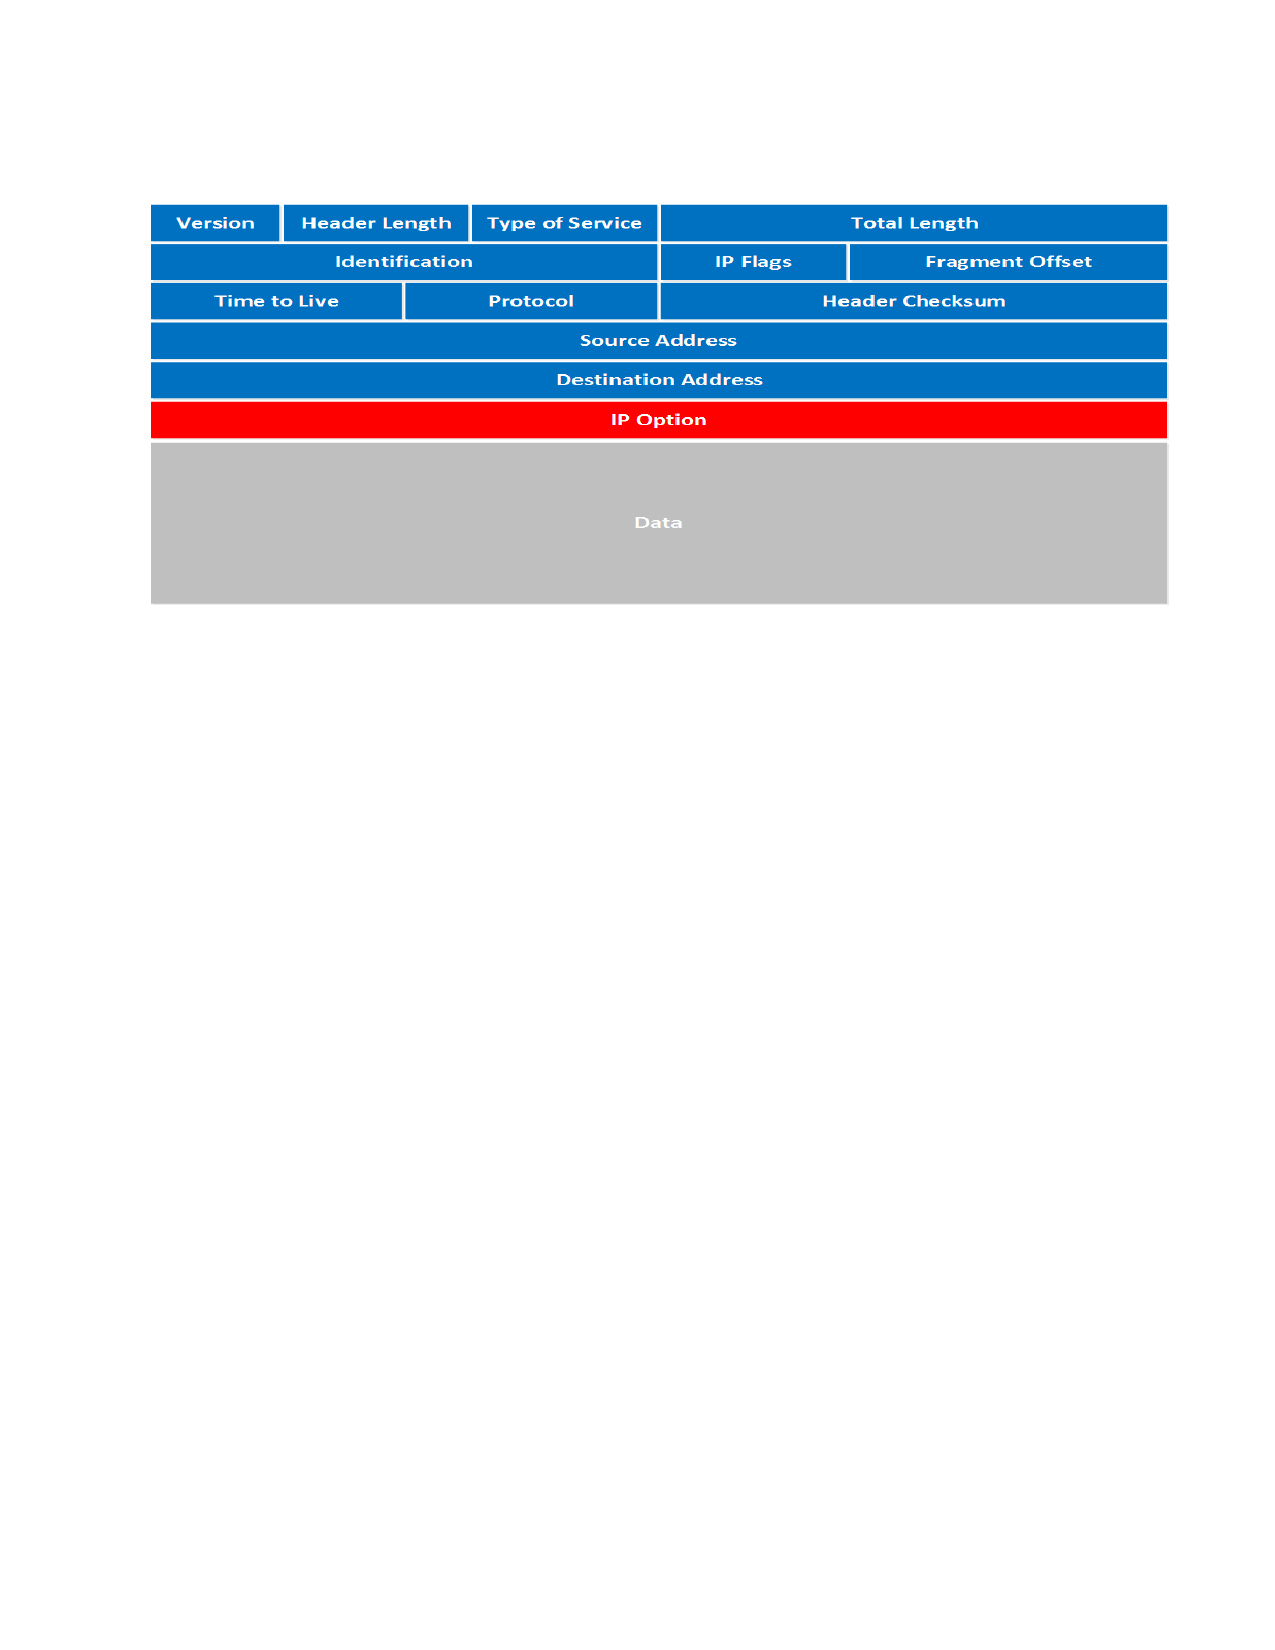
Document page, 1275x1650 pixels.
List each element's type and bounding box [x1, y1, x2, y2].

picture [150, 204, 1171, 605]
